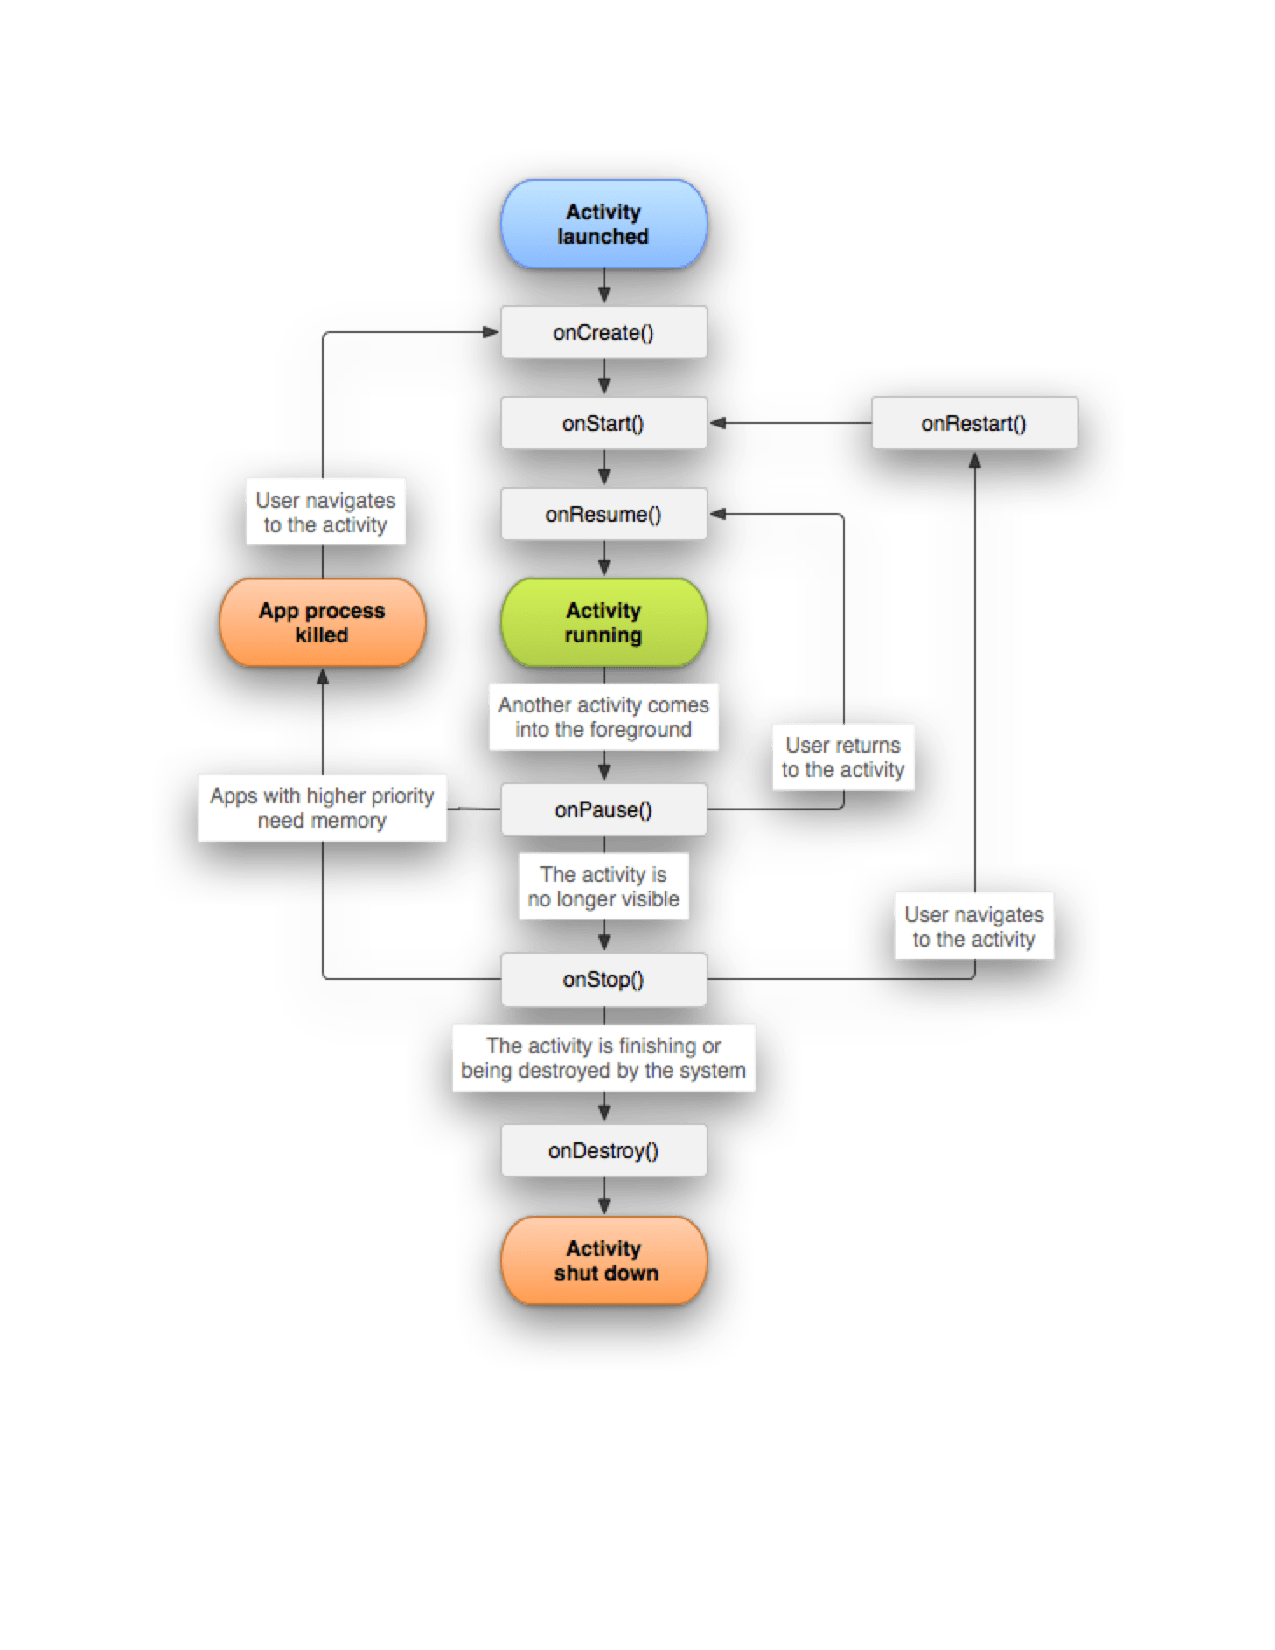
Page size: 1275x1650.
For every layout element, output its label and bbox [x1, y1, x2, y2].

picture [150, 150, 1125, 1371]
